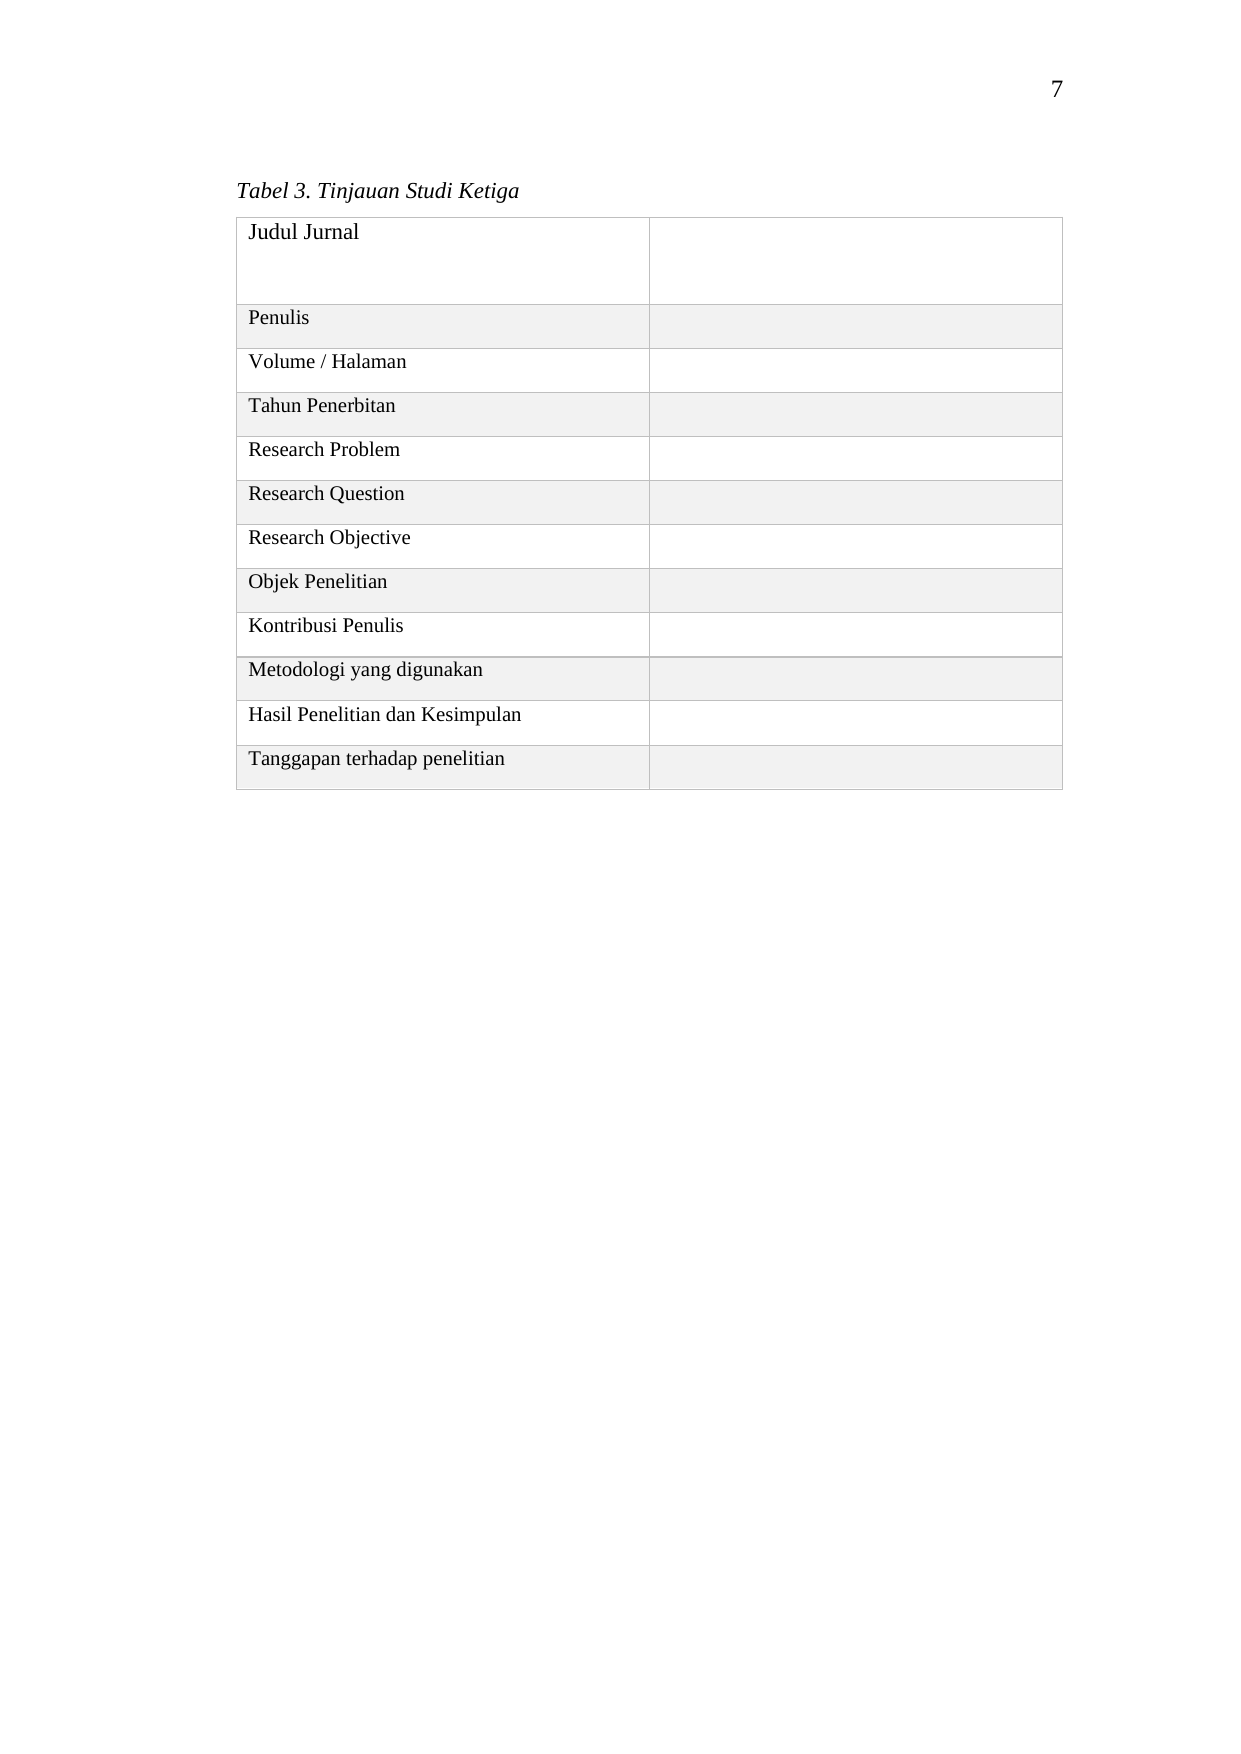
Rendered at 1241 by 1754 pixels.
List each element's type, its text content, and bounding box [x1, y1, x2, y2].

table_cell Hasil Penelitian dan Kesimpulan [237, 701, 649, 744]
table_cell [650, 658, 1062, 700]
table_cell [650, 481, 1062, 524]
table_cell [650, 305, 1062, 348]
table_cell [650, 746, 1062, 788]
table_cell Metodologi yang digunakan [237, 658, 649, 700]
table_header Judul Jurnal [237, 218, 649, 304]
table_cell [650, 349, 1062, 392]
table_header [650, 218, 1062, 304]
table_cell [650, 613, 1062, 656]
table_cell [650, 701, 1062, 744]
table_cell Tahun Penerbitan [237, 393, 649, 436]
table_cell Research Problem [237, 437, 649, 480]
table_cell [650, 393, 1062, 436]
table_cell Kontribusi Penulis [237, 613, 649, 656]
table_cell [650, 569, 1062, 612]
table_cell Tanggapan terhadap penelitian [237, 746, 649, 788]
table_cell [650, 525, 1062, 568]
table_cell Research Objective [237, 525, 649, 568]
table_cell Volume / Halaman [237, 349, 649, 392]
table_cell Objek Penelitian [237, 569, 649, 612]
table_cell [650, 437, 1062, 480]
table_cell Penulis [237, 305, 649, 348]
table_cell Research Question [237, 481, 649, 524]
text Tabel 3. Tinjauan Studi Ketiga [236, 177, 1063, 203]
